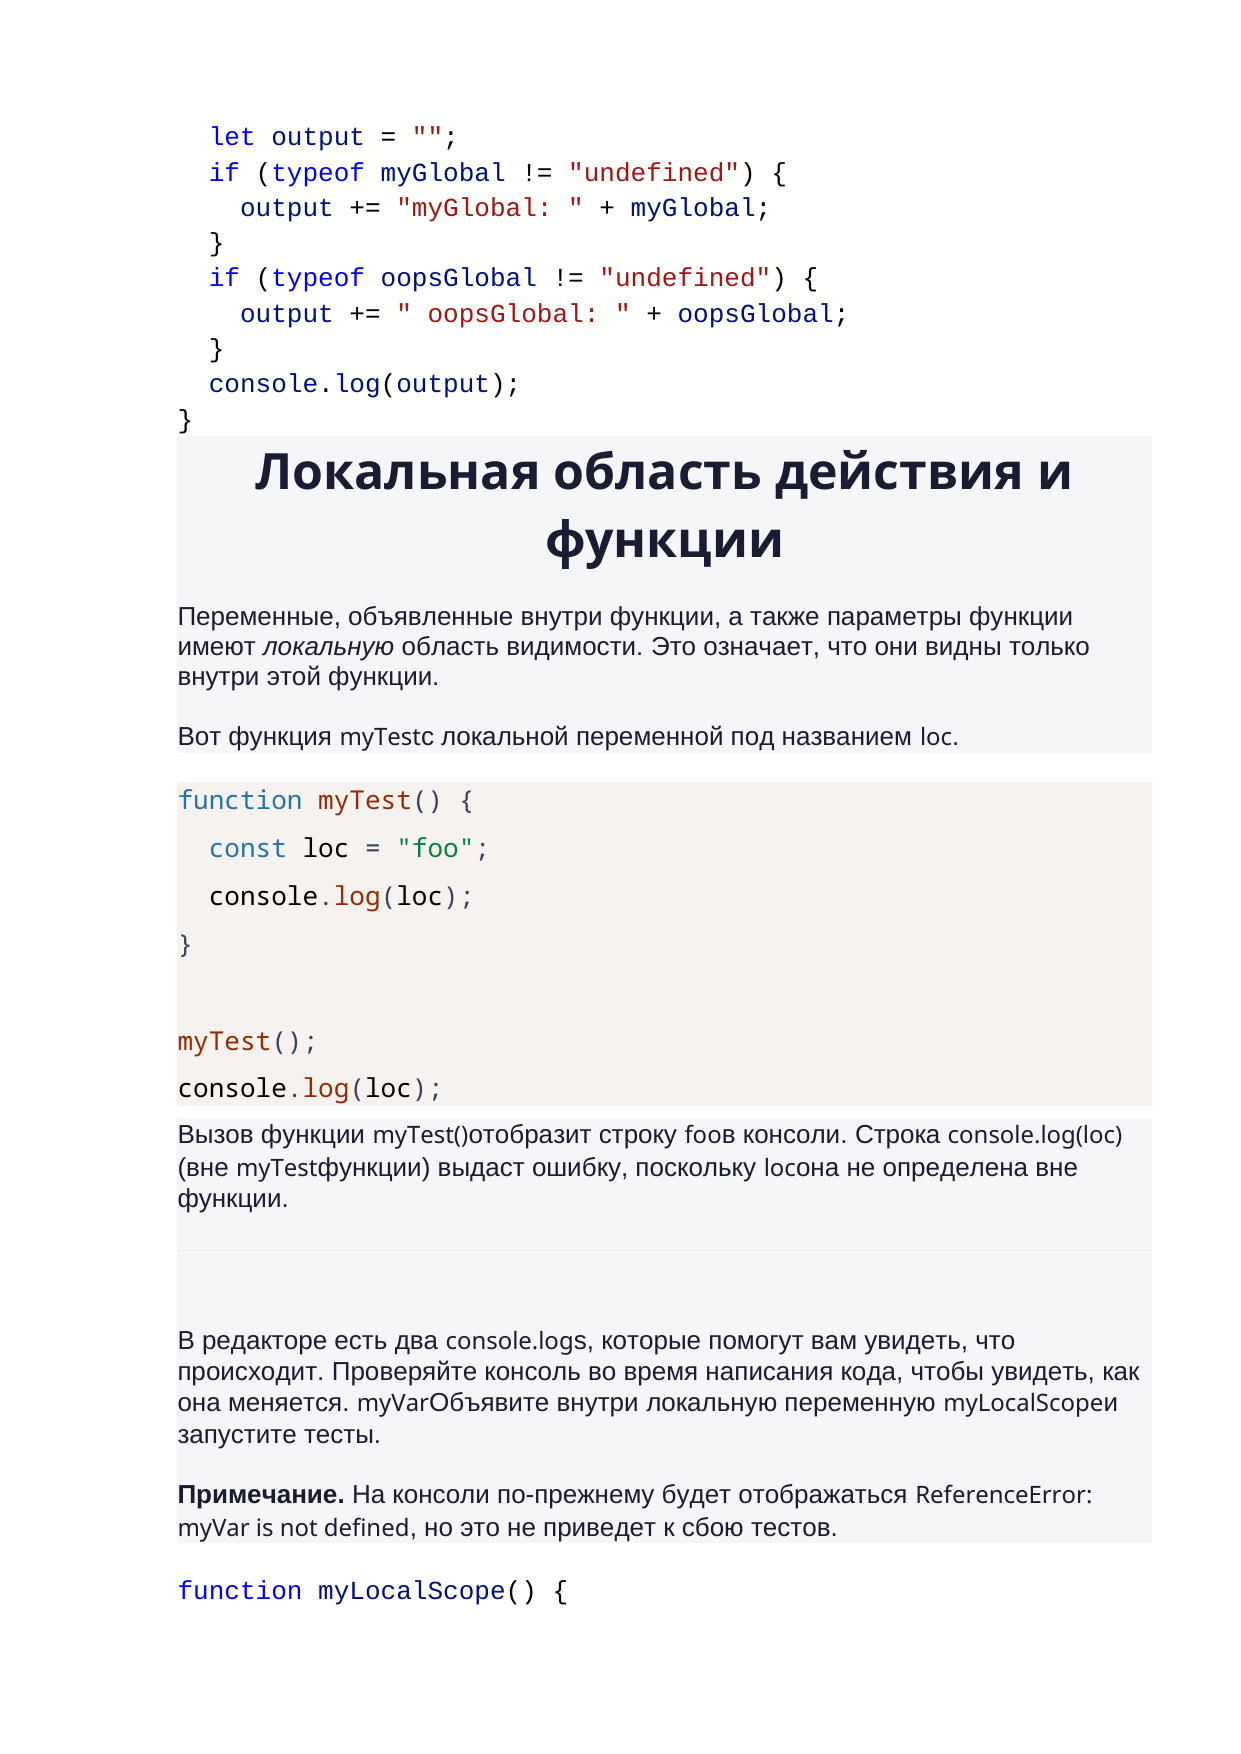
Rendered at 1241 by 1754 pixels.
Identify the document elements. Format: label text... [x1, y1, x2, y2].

text myTest(); [177, 1022, 1152, 1058]
text Переменные, объявленные внутри функции, а также параметры функции имеют локальную область видимости. Это означает, что они видны только внутри этой функции. [177, 601, 1152, 691]
text function myTest() { [177, 782, 1152, 817]
text } [177, 224, 1152, 259]
text output += "myGlobal: " + myGlobal; [177, 189, 1152, 224]
text } [177, 926, 1152, 962]
text } [177, 330, 1152, 365]
text function myLocalScope() { [177, 1572, 1152, 1608]
text let output = ""; [177, 118, 1152, 153]
text Примечание. На консоли по-прежнему будет отображаться ReferenceError: myVar is not defined, но это не приведет к сбою тестов. [177, 1478, 1152, 1543]
text console.log(loc); [177, 1070, 1152, 1106]
text Локальная область действия и функции [177, 436, 1152, 572]
text Вот функция myTestс локальной переменной под названием loc. [177, 720, 1152, 753]
text console.log(loc); [177, 878, 1152, 913]
text if (typeof oopsGlobal != "undefined") { [177, 259, 1152, 295]
text Вызов функции myTest()отобразит строку fooв консоли. Строка console.log(loc)(вне myTestфункции) выдаст ошибку, поскольку locона не определена вне функции. [177, 1118, 1152, 1213]
text console.log(output); [177, 365, 1152, 401]
text if (typeof myGlobal != "undefined") { [177, 153, 1152, 189]
text output += " oopsGlobal: " + oopsGlobal; [177, 295, 1152, 330]
text const loc = "foo"; [177, 830, 1152, 866]
text В редакторе есть два console.logs, которые помогут вам увидеть, что происходит. Проверяйте консоль во время написания кода, чтобы увидеть, как она меняется. myVarОбъявите внутри локальную переменную myLocalScopeи запустите тесты. [177, 1324, 1152, 1449]
text } [177, 401, 1152, 436]
